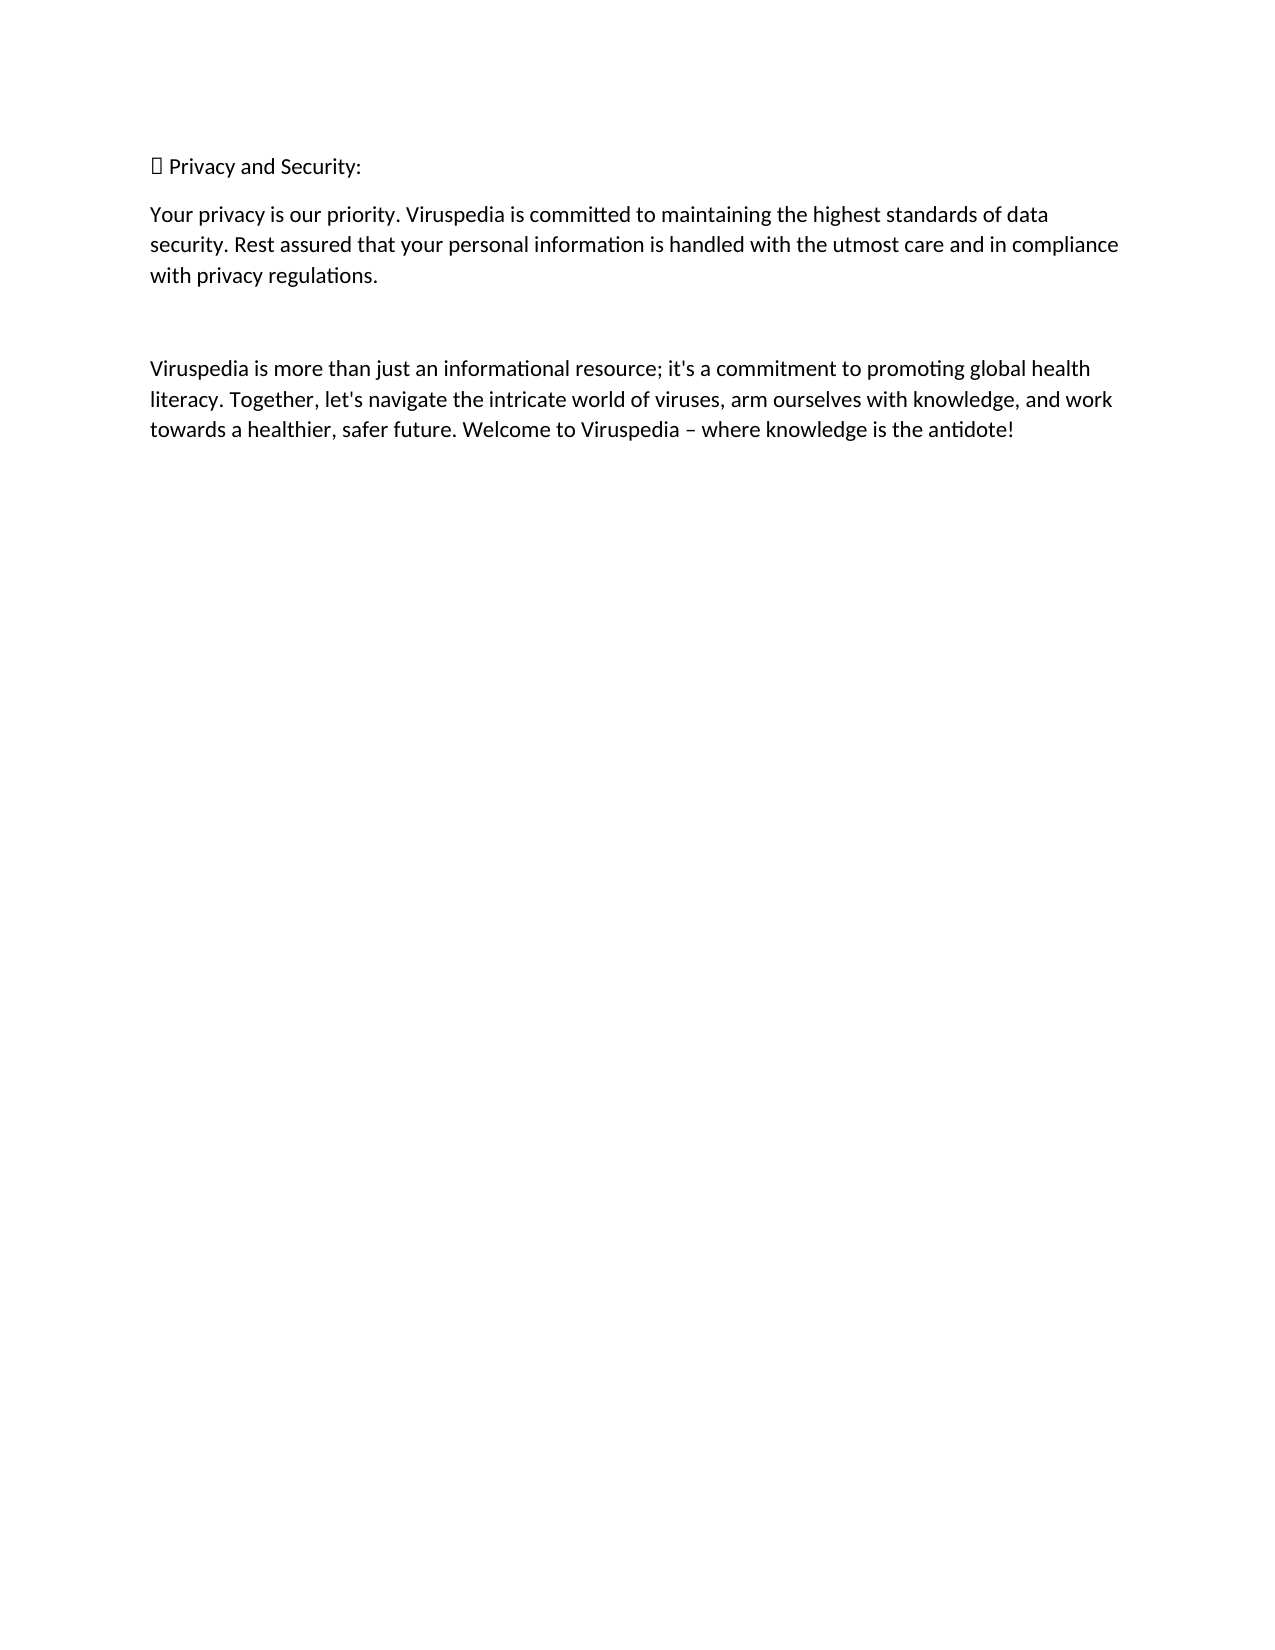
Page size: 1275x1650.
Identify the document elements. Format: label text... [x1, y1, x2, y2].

text 🔐 Privacy and Security: [150, 150, 1125, 181]
text Viruspedia is more than just an informational resource; it's a commitment to promoting global health literacy. Together, let's navigate the intricate world of viruses, arm ourselves with knowledge, and work towards a healthier, safer future. Welcome to Viruspedia – where knowledge is the antidote! [150, 354, 1125, 443]
text Your privacy is our priority. Viruspedia is committed to maintaining the highest standards of data security. Rest assured that your personal information is handled with the utmost care and in compliance with privacy regulations. [150, 200, 1125, 289]
